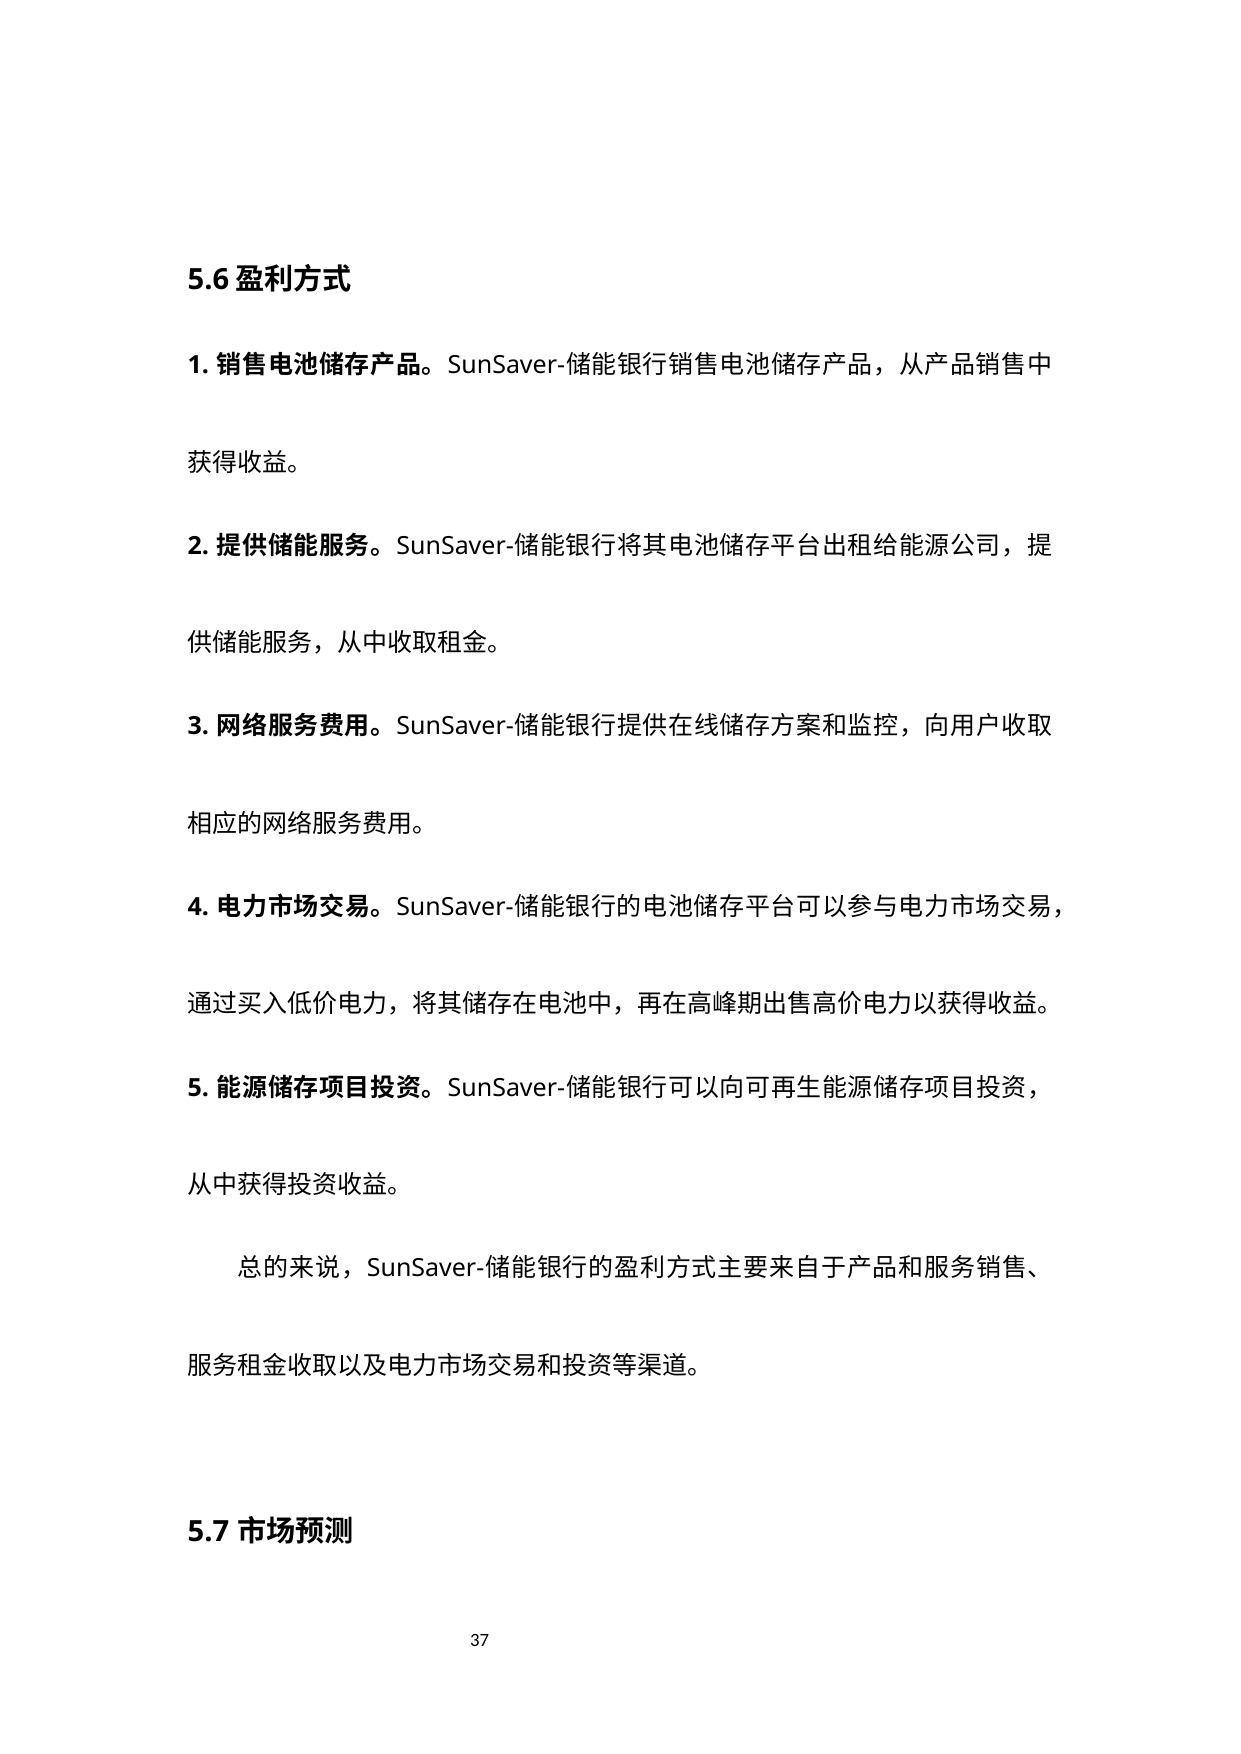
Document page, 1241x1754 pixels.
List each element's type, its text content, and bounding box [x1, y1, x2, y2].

list 3. 网络服务费用。SunSaver-储能银行提供在线储存方案和监控，向用户收取相应的网络服务费用。 [187, 691, 1053, 854]
list 5.6盈利方式 [187, 244, 1053, 309]
list 4. 电力市场交易。SunSaver-储能银行的电池储存平台可以参与电力市场交易，通过买入低价电力，将其储存在电池中，再在高峰期出售高价电力以获得收益。 [187, 872, 1053, 1034]
list 5.7 市场预测 [187, 1496, 1053, 1561]
list 1. 销售电池储存产品。SunSaver-储能银行销售电池储存产品，从产品销售中获得收益。 [187, 330, 1053, 493]
list 2. 提供储能服务。SunSaver-储能银行将其电池储存平台出租给能源公司，提供储能服务，从中收取租金。 [187, 511, 1053, 673]
list 总的来说，SunSaver-储能银行的盈利方式主要来自于产品和服务销售、服务租金收取以及电力市场交易和投资等渠道。 [187, 1233, 1053, 1396]
list 5. 能源储存项目投资。SunSaver-储能银行可以向可再生能源储存项目投资，从中获得投资收益。 [187, 1053, 1053, 1215]
